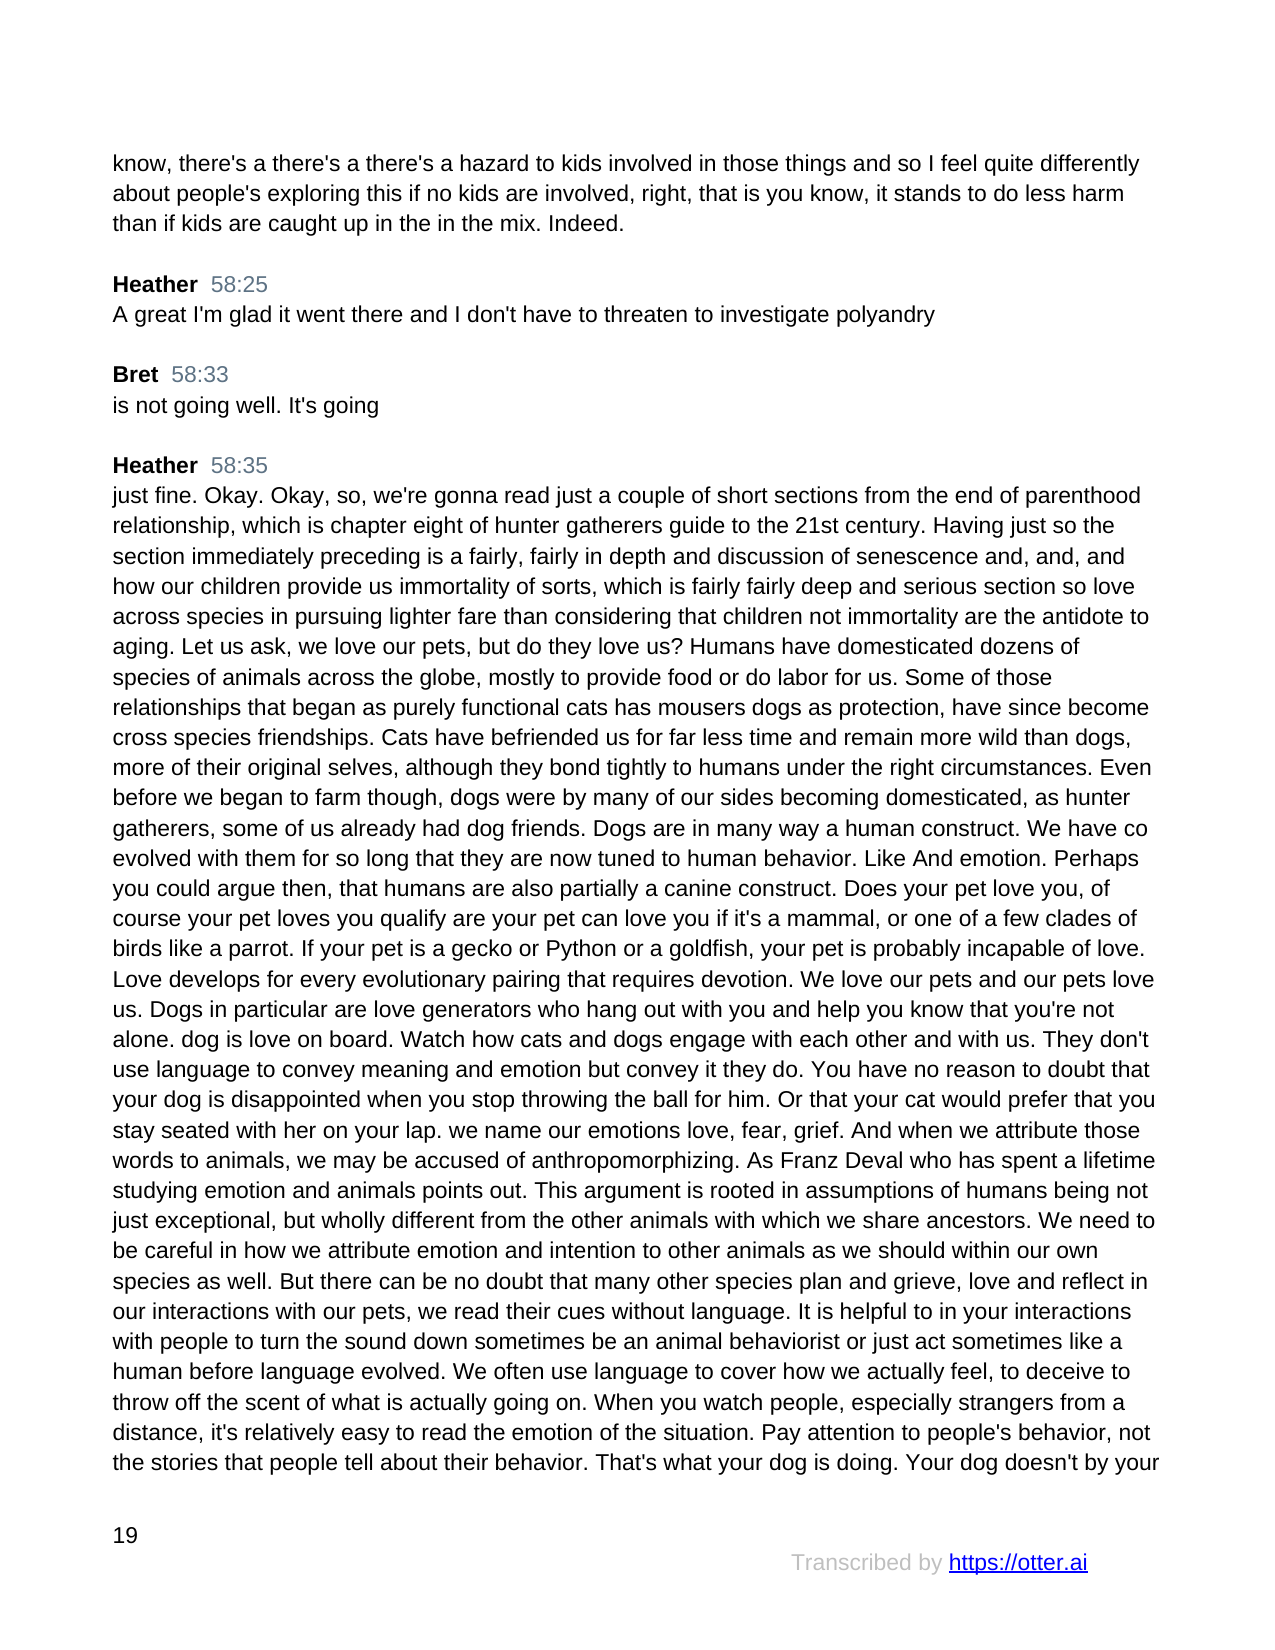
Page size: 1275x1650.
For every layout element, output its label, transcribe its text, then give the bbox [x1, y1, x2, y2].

text is not going well. It's going [112, 392, 1162, 418]
text A great I'm glad it went there and I don't have to threaten to investigate polyandry [112, 301, 1162, 327]
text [112, 482, 1162, 1475]
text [112, 150, 1162, 237]
text Heather 58:25 [112, 271, 1162, 297]
text Heather 58:35 [112, 452, 1162, 478]
text Bret 58:33 [112, 361, 1162, 388]
